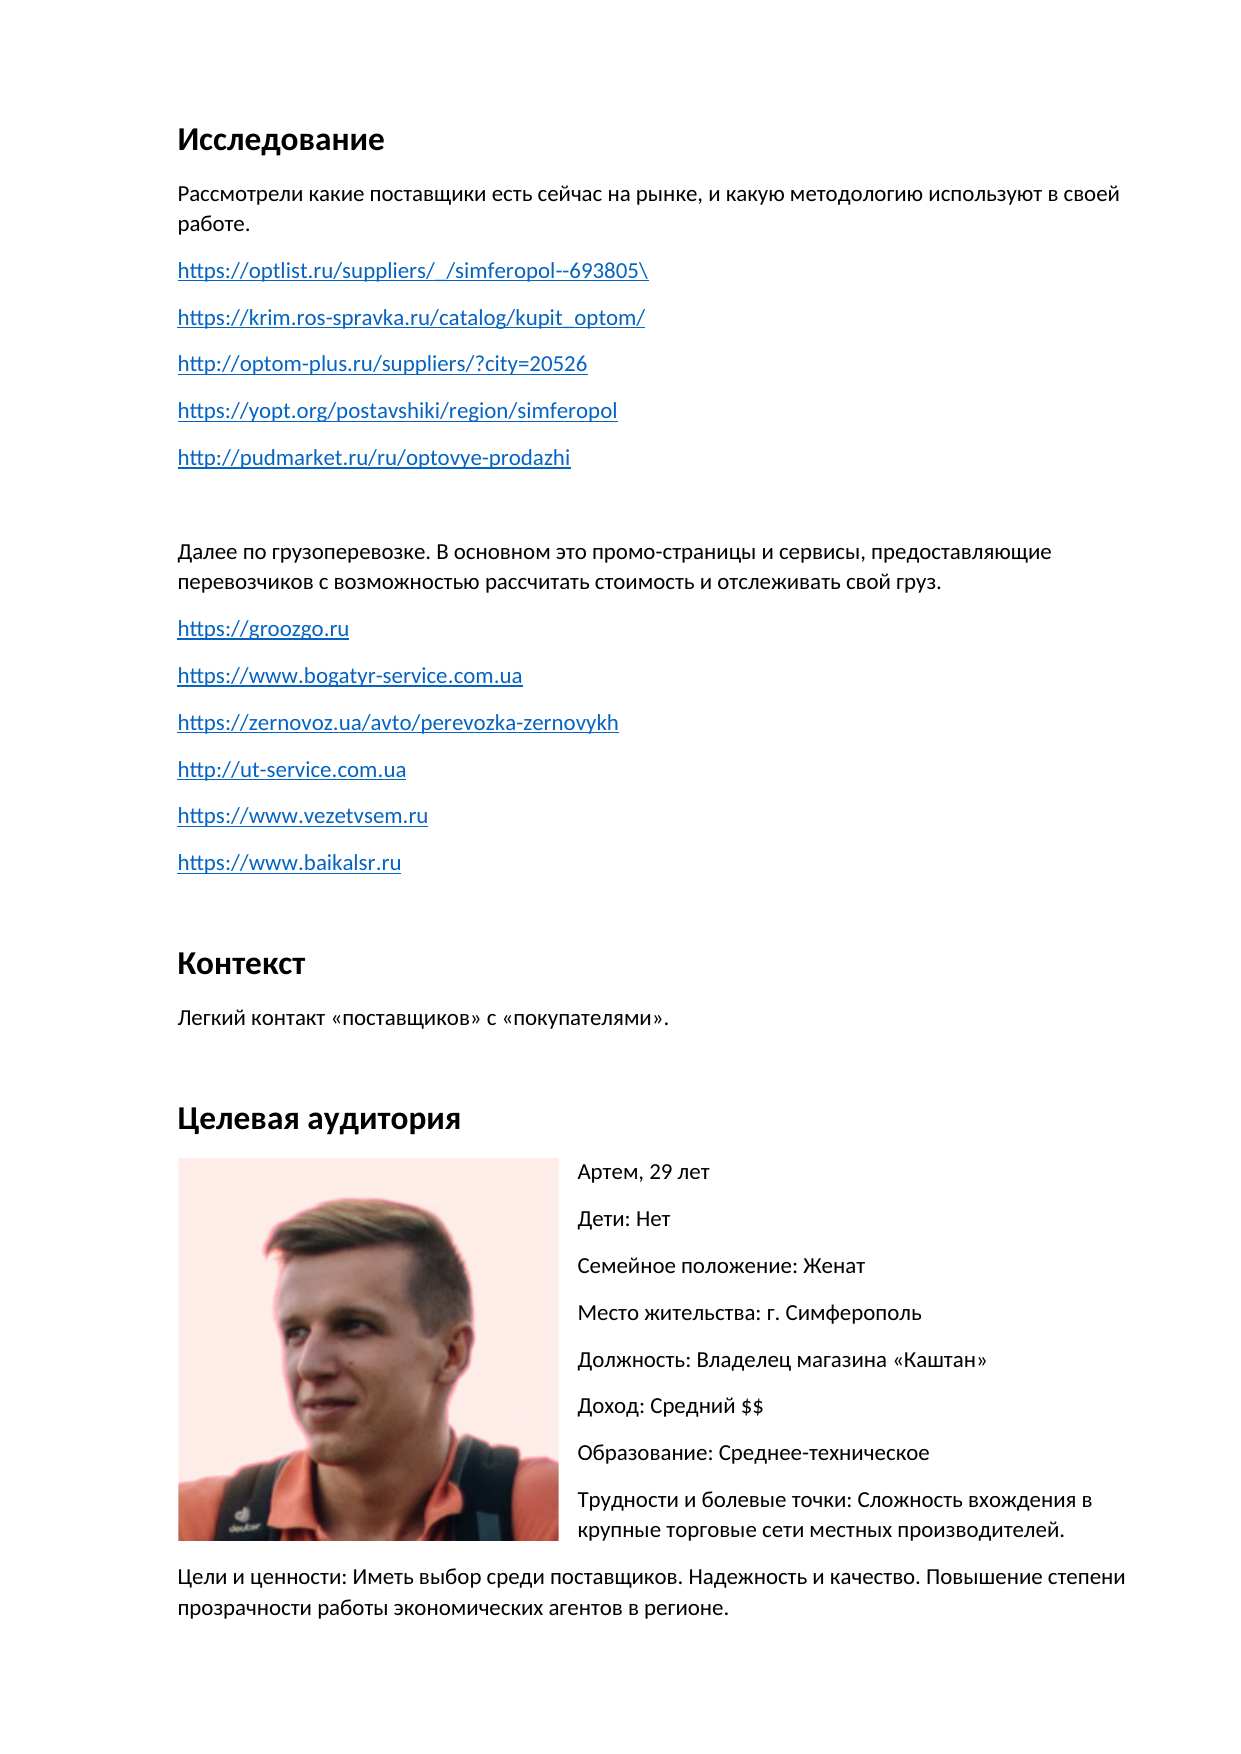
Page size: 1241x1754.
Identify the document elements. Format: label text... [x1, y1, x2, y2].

text Целевая аудитория [177, 1097, 1152, 1137]
text Цели и ценности: Иметь выбор среди поставщиков. Надежность и качество. Повышение степени прозрачности работы экономических агентов в регионе. [177, 1562, 1152, 1621]
text http://ut-service.com.ua [177, 755, 1152, 783]
text Легкий контакт «поставщиков» с «покупателями». [177, 1003, 1152, 1031]
text http://optom-plus.ru/suppliers/?city=20526 [177, 349, 1152, 378]
text https://groozgo.ru [177, 614, 1152, 642]
text Трудности и болевые точки: Сложность вхождения в крупные торговые сети местных производителей. [177, 1485, 1152, 1544]
text Исследование [177, 118, 1152, 159]
picture [177, 1158, 558, 1539]
text Семейное положение: Женат [558, 1251, 1152, 1279]
text https://www.bogatyr-service.com.ua [177, 661, 1152, 689]
text Рассмотрели какие поставщики есть сейчас на рынке, и какую методологию используют в своей работе. [177, 179, 1152, 237]
text Контекст [177, 942, 1152, 983]
text Место жительства: г. Симферополь [558, 1298, 1152, 1326]
text http://pudmarket.ru/ru/optovye-prodazhi [177, 443, 1152, 471]
text https://optlist.ru/suppliers/_/simferopol--693805\ [177, 256, 1152, 284]
text https://zernovoz.ua/avto/perevozka-zernovykh [177, 708, 1152, 736]
text Доход: Средний $$ [558, 1392, 1152, 1420]
text Артем, 29 лет [177, 1157, 1152, 1185]
text https://www.baikalsr.ru [177, 848, 1152, 877]
text Дети: Нет [558, 1204, 1152, 1232]
text https://yopt.org/postavshiki/region/simferopol [177, 396, 1152, 424]
text Образование: Среднее-техническое [558, 1438, 1152, 1467]
text Далее по грузоперевозке. В основном это промо-страницы и сервисы, предоставляющие перевозчиков с возможностью рассчитать стоимость и отслеживать свой груз. [177, 537, 1152, 595]
text https://www.vezetvsem.ru [177, 802, 1152, 830]
text https://krim.ros-spravka.ru/catalog/kupit_optom/ [177, 303, 1152, 331]
text Должность: Владелец магазина «Каштан» [558, 1345, 1152, 1373]
